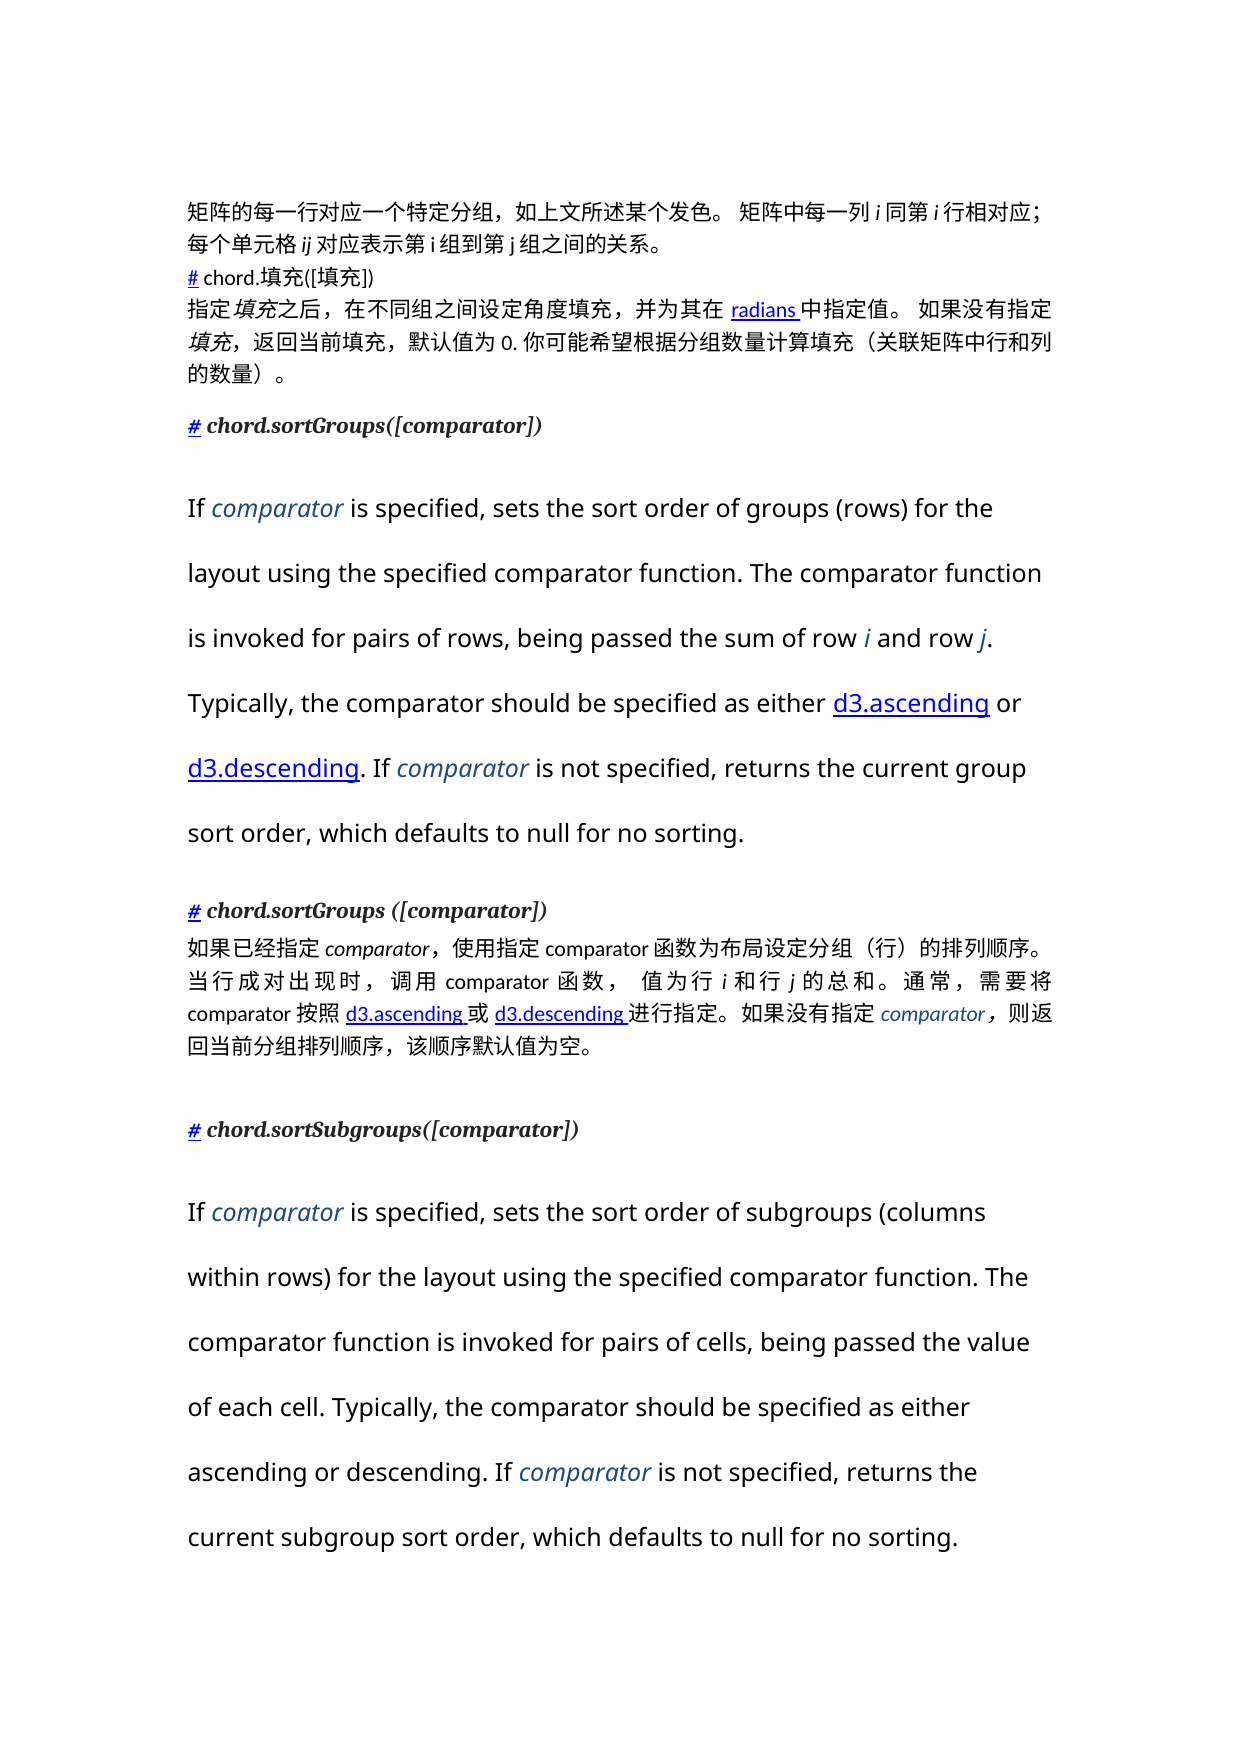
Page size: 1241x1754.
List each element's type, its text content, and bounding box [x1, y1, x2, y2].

text 矩阵的每一行对应一个特定分组，如上文所述某个发色。 矩阵中每一列i 同第i 行相对应；每个单元格ij 对应表示第i组到第j组之间的关系。 [187, 194, 1053, 259]
subtitle # chord.sortGroups([comparator]) [187, 410, 1053, 443]
subtitle # chord.sortGroups ([comparator]) [187, 895, 1053, 927]
text 如果已经指定comparator，使用指定comparator函数为布局设定分组（行）的排列顺序。当行成对出现时，调用comparator函数， 值为行i和行j的总和。通常，需要将comparator按照d3.ascending或d3.descending进行指定。如果没有指定comparator，则返回当前分组排列顺序，该顺序默认值为空。 [187, 931, 1053, 1061]
text If comparator is specified, sets the sort order of groups (rows) for the layout using the specified comparator function. The comparator function is invoked for pairs of rows, being passed the sum of row i and row j. Typically, the comparator should be specified as either d3.ascending or d3.descending. If comparator is not specified, returns the current group sort order, which defaults to null for no sorting. [187, 476, 1053, 866]
text # chord.填充([填充]) [187, 259, 1053, 292]
text 指定填充之后，在不同组之间设定角度填充，并为其在radians中指定值。 如果没有指定填充，返回当前填充，默认值为0. 你可能希望根据分组数量计算填充（关联矩阵中行和列的数量）。 [187, 292, 1053, 389]
subtitle # chord.sortSubgroups([comparator]) [187, 1114, 1053, 1147]
text If comparator is specified, sets the sort order of subgroups (columns within rows) for the layout using the specified comparator function. The comparator function is invoked for pairs of cells, being passed the value of each cell. Typically, the comparator should be specified as either ascending or descending. If comparator is not specified, returns the current subgroup sort order, which defaults to null for no sorting. [187, 1179, 1053, 1569]
